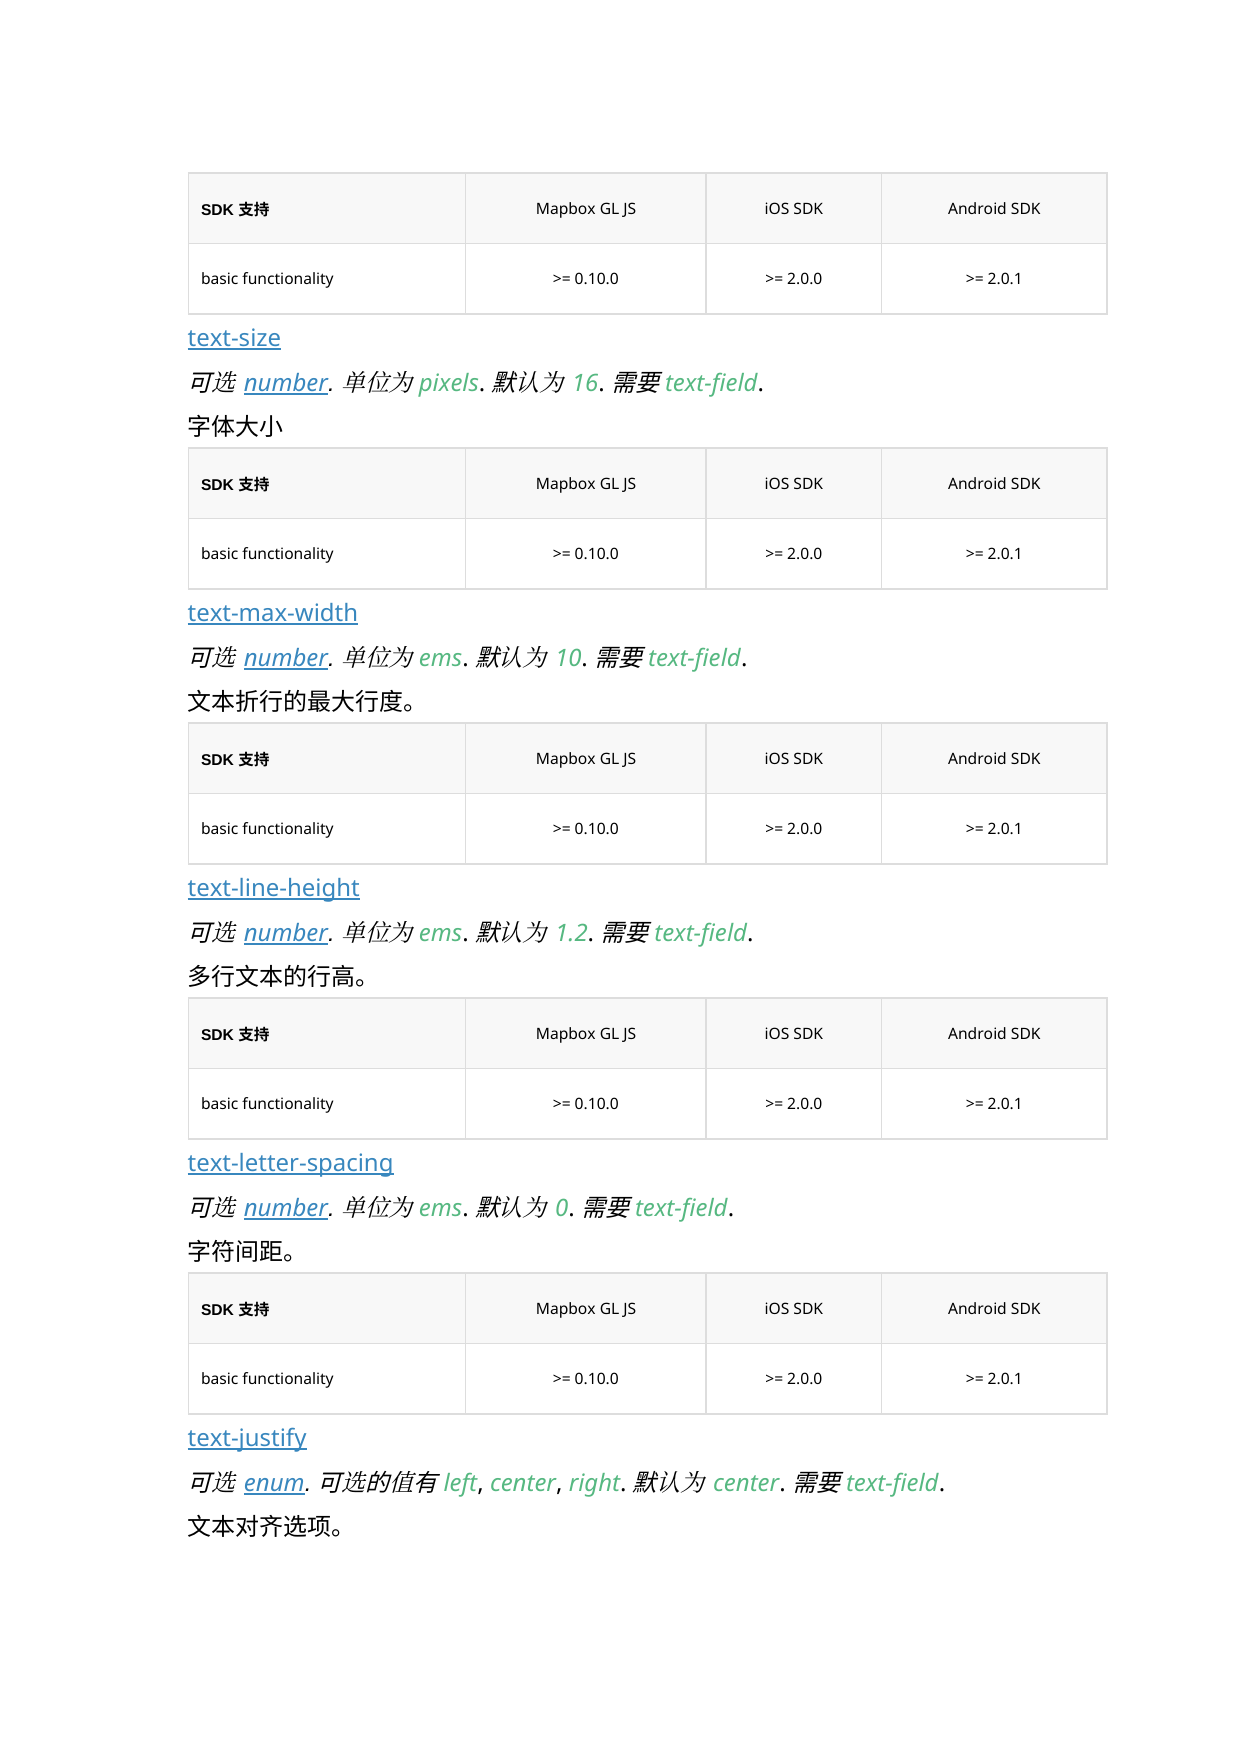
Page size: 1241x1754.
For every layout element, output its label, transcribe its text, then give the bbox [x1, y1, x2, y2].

table_cell >= 2.0.0 [707, 1344, 881, 1413]
table_cell basic functionality [189, 794, 465, 863]
table_cell basic functionality [189, 1344, 465, 1413]
table_cell basic functionality [189, 1069, 465, 1138]
text text-letter-spacing [187, 1140, 1053, 1184]
table_cell >= 0.10.0 [466, 1344, 705, 1413]
table_header iOS SDK [707, 174, 881, 243]
text text-justify [187, 1415, 1053, 1459]
table_header Android SDK [882, 724, 1106, 793]
table_header Android SDK [882, 1274, 1106, 1343]
table_header Android SDK [882, 174, 1106, 243]
table_cell >= 2.0.0 [707, 1069, 881, 1138]
table_header iOS SDK [707, 449, 881, 518]
text text-size [187, 315, 1053, 359]
table_header iOS SDK [707, 724, 881, 793]
text 文本折行的最大行度。 [187, 678, 1053, 722]
table_cell >= 0.10.0 [466, 244, 705, 313]
table_cell >= 2.0.0 [707, 519, 881, 588]
table_cell basic functionality [189, 244, 465, 313]
table_header SDK 支持 [189, 174, 465, 243]
table_header SDK 支持 [189, 449, 465, 518]
table_header Mapbox GL JS [466, 999, 705, 1068]
table_cell >= 2.0.1 [882, 1344, 1106, 1413]
text 可选 number. 单位为 ems. 默认为 0. 需要 text-field. [187, 1184, 1053, 1228]
table_cell >= 2.0.0 [707, 244, 881, 313]
table_header Android SDK [882, 449, 1106, 518]
table_cell >= 2.0.1 [882, 1069, 1106, 1138]
text text-max-width [187, 590, 1053, 634]
table_cell basic functionality [189, 519, 465, 588]
text 可选 number. 单位为 ems. 默认为 1.2. 需要 text-field. [187, 909, 1053, 953]
table_cell >= 0.10.0 [466, 519, 705, 588]
table_header Mapbox GL JS [466, 449, 705, 518]
text 文本对齐选项。 [187, 1503, 1053, 1547]
table_header Mapbox GL JS [466, 1274, 705, 1343]
table_cell >= 0.10.0 [466, 794, 705, 863]
table_cell >= 0.10.0 [466, 1069, 705, 1138]
text 多行文本的行高。 [187, 953, 1053, 997]
text 字体大小 [187, 403, 1053, 447]
text 字符间距。 [187, 1228, 1053, 1272]
table_header iOS SDK [707, 1274, 881, 1343]
text 可选 number. 单位为 pixels. 默认为 16. 需要 text-field. [187, 359, 1053, 403]
table_header iOS SDK [707, 999, 881, 1068]
text 可选 enum. 可选的值有 left, center, right. 默认为 center. 需要 text-field. [187, 1459, 1053, 1503]
table_header Mapbox GL JS [466, 724, 705, 793]
table_cell >= 2.0.0 [707, 794, 881, 863]
table_header Android SDK [882, 999, 1106, 1068]
table_cell >= 2.0.1 [882, 794, 1106, 863]
table_header SDK 支持 [189, 724, 465, 793]
table_cell >= 2.0.1 [882, 244, 1106, 313]
table_header Mapbox GL JS [466, 174, 705, 243]
table_header SDK 支持 [189, 1274, 465, 1343]
text 可选 number. 单位为 ems. 默认为 10. 需要 text-field. [187, 634, 1053, 678]
table_cell >= 2.0.1 [882, 519, 1106, 588]
table_header SDK 支持 [189, 999, 465, 1068]
text text-line-height [187, 865, 1053, 909]
